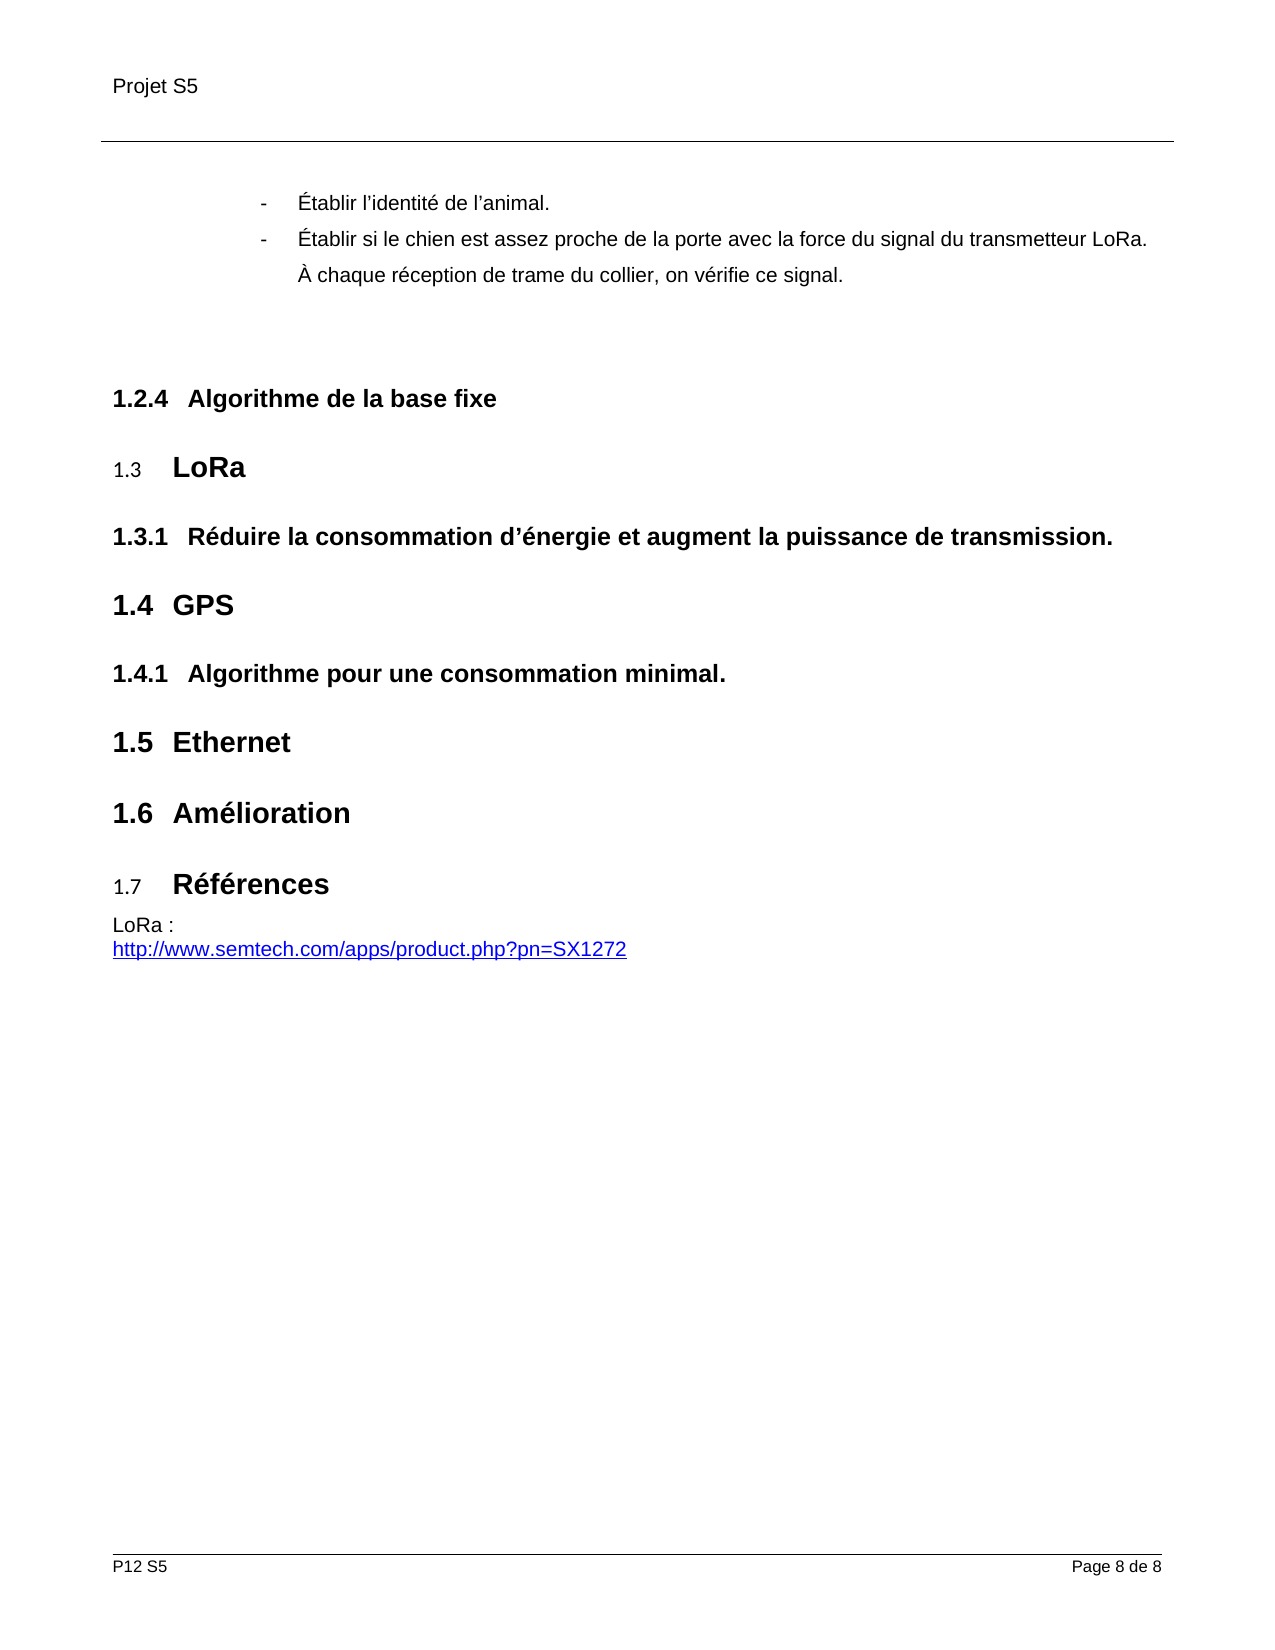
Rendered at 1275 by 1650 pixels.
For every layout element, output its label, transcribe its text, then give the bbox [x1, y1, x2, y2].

subtitle Amélioration [112, 796, 1162, 830]
subtitle GPS [112, 588, 1162, 621]
text http://www.semtech.com/apps/product.php?pn=SX1272 [112, 937, 1162, 961]
list Établir si le chien est assez proche de la porte avec la force du signal du transmetteur LoRa. À chaque réception de trame du collier, on vérifie ce signal. [260, 227, 1162, 287]
subtitle Références [112, 867, 1162, 901]
subtitle Algorithme de la base fixe [112, 384, 1162, 413]
subtitle Ethernet [112, 725, 1162, 759]
subtitle LoRa [112, 451, 1162, 484]
subtitle Algorithme pour une consommation minimal. [112, 659, 1162, 688]
list Établir l’identité de l’animal. [260, 191, 1162, 215]
text LoRa : [112, 913, 1162, 937]
subtitle Réduire la consommation d’énergie et augment la puissance de transmission. [112, 522, 1162, 550]
